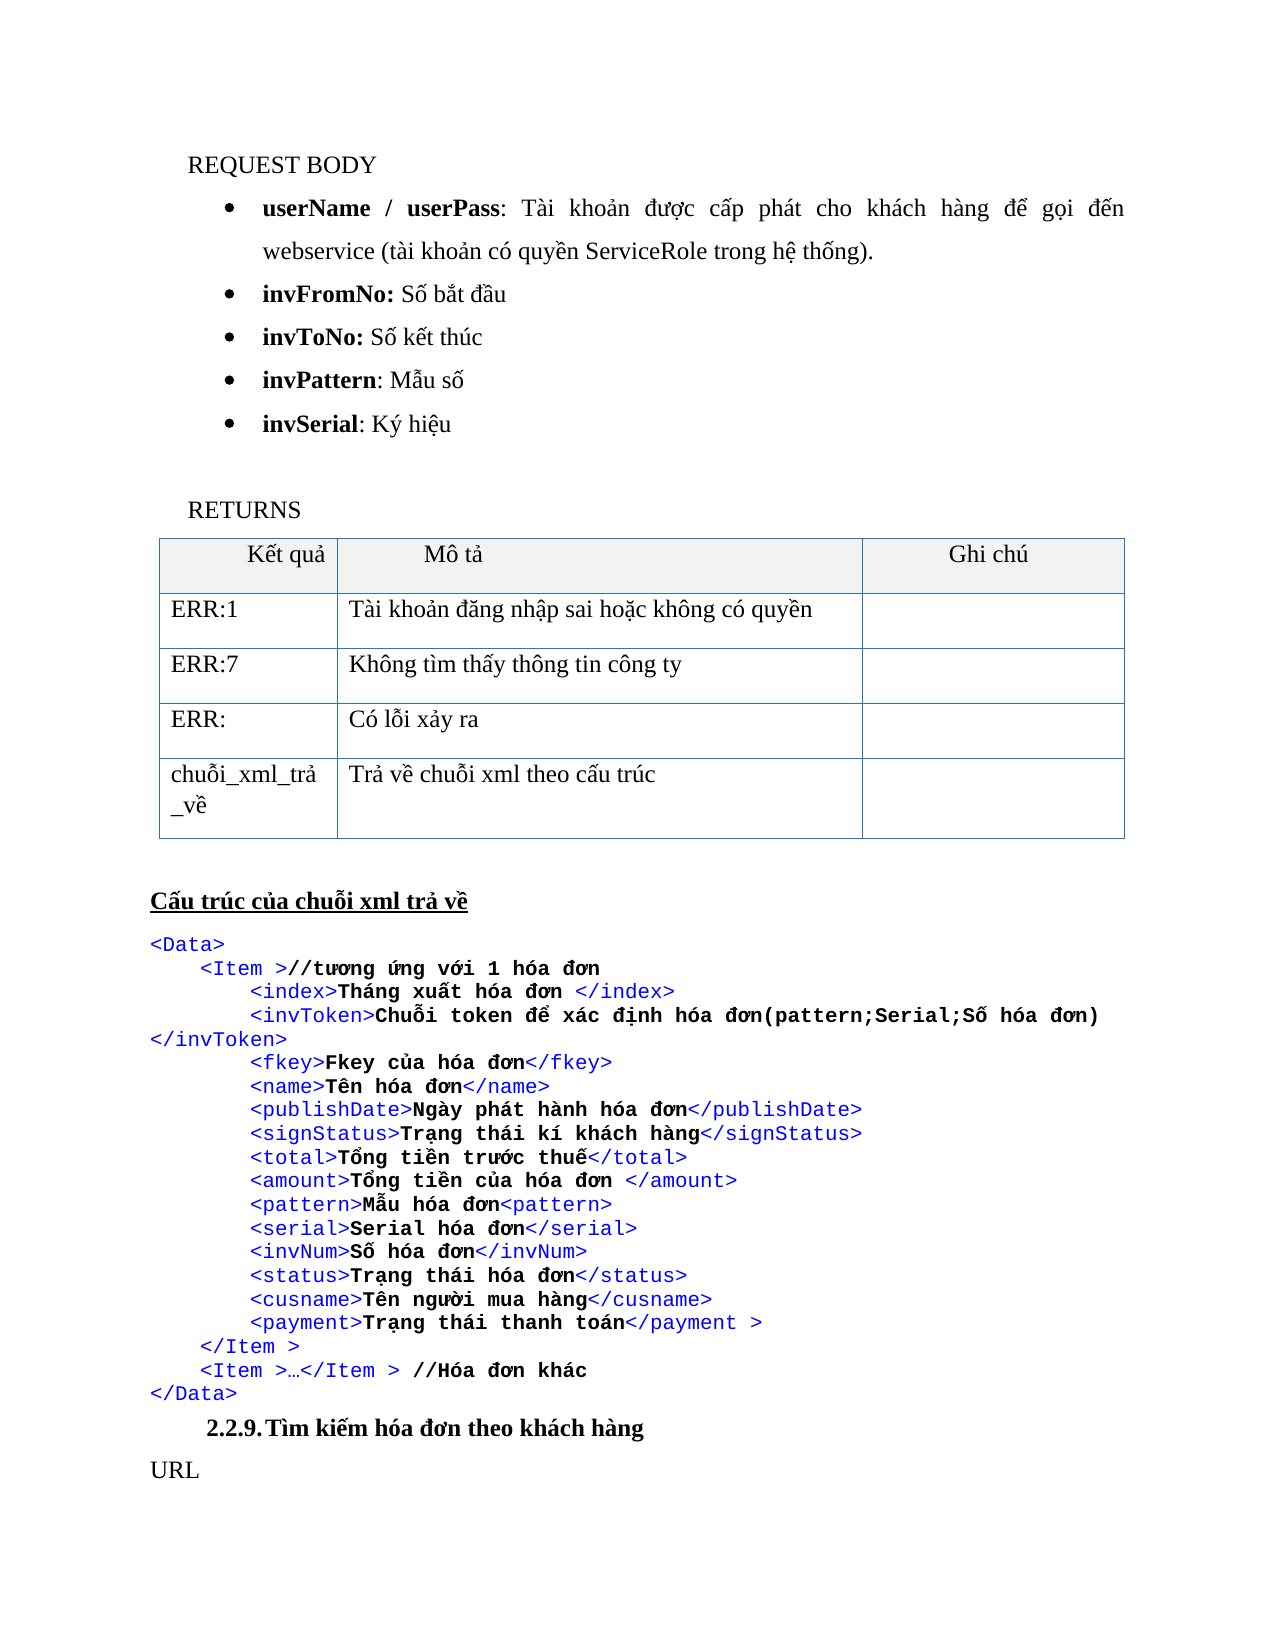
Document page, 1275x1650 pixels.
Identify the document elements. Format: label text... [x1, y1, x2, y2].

text <Item >…</Item > //Hóa đơn khác [150, 1359, 1125, 1383]
text <invToken>Chuỗi token để xác định hóa đơn(pattern;Serial;Số hóa đơn) </invToken> [150, 1005, 1125, 1052]
list invSerial: Ký hiệu [225, 409, 1125, 437]
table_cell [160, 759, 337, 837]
text <name>Tên hóa đơn</name> [150, 1076, 1125, 1099]
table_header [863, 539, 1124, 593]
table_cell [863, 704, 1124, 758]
text <signStatus>Trạng thái kí khách hàng</signStatus> [150, 1123, 1125, 1147]
text <pattern>Mẫu hóa đơn<pattern> [150, 1194, 1125, 1218]
text <serial>Serial hóa đơn</serial> [150, 1218, 1125, 1241]
text <publishDate>Ngày phát hành hóa đơn</publishDate> [150, 1099, 1125, 1123]
text URL [150, 1455, 1125, 1483]
text <cusname>Tên người mua hàng</cusname> [150, 1289, 1125, 1312]
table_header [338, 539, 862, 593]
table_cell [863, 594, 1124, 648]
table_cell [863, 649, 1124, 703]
text Cấu trúc của chuỗi xml trả về [150, 886, 1125, 915]
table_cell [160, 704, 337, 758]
list invToNo: Số kết thúc [225, 322, 1125, 351]
text </Data> [150, 1383, 1125, 1407]
subtitle Tìm kiếm hóa đơn theo khách hàng [206, 1407, 1125, 1442]
text <invNum>Số hóa đơn</invNum> [150, 1241, 1125, 1265]
text <index>Tháng xuất hóa đơn </index> [150, 981, 1125, 1005]
text <Data> [150, 934, 1125, 958]
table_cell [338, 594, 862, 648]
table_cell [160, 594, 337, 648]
text <payment>Trạng thái thanh toán</payment > [150, 1312, 1125, 1336]
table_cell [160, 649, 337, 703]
text <total>Tổng tiền trước thuế</total> [150, 1147, 1125, 1170]
list userName / userPass: Tài khoản được cấp phát cho khách hàng để gọi đến webservice (tài khoản có quyền ServiceRole trong hệ thống). [225, 193, 1125, 265]
text RETURNS [187, 495, 1123, 524]
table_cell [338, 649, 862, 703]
list invFromNo: Số bắt đầu [225, 279, 1125, 308]
text <amount>Tổng tiền của hóa đơn </amount> [150, 1170, 1125, 1194]
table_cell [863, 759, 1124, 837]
text </Item > [150, 1336, 1125, 1359]
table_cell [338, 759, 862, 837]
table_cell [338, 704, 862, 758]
text REQUEST BODY [187, 150, 1123, 179]
list invPattern: Mẫu số [225, 366, 1125, 394]
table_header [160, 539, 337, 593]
text <fkey>Fkey của hóa đơn</fkey> [150, 1052, 1125, 1076]
text <status>Trạng thái hóa đơn</status> [150, 1265, 1125, 1289]
text <Item >//tương ứng với 1 hóa đơn [150, 958, 1125, 981]
